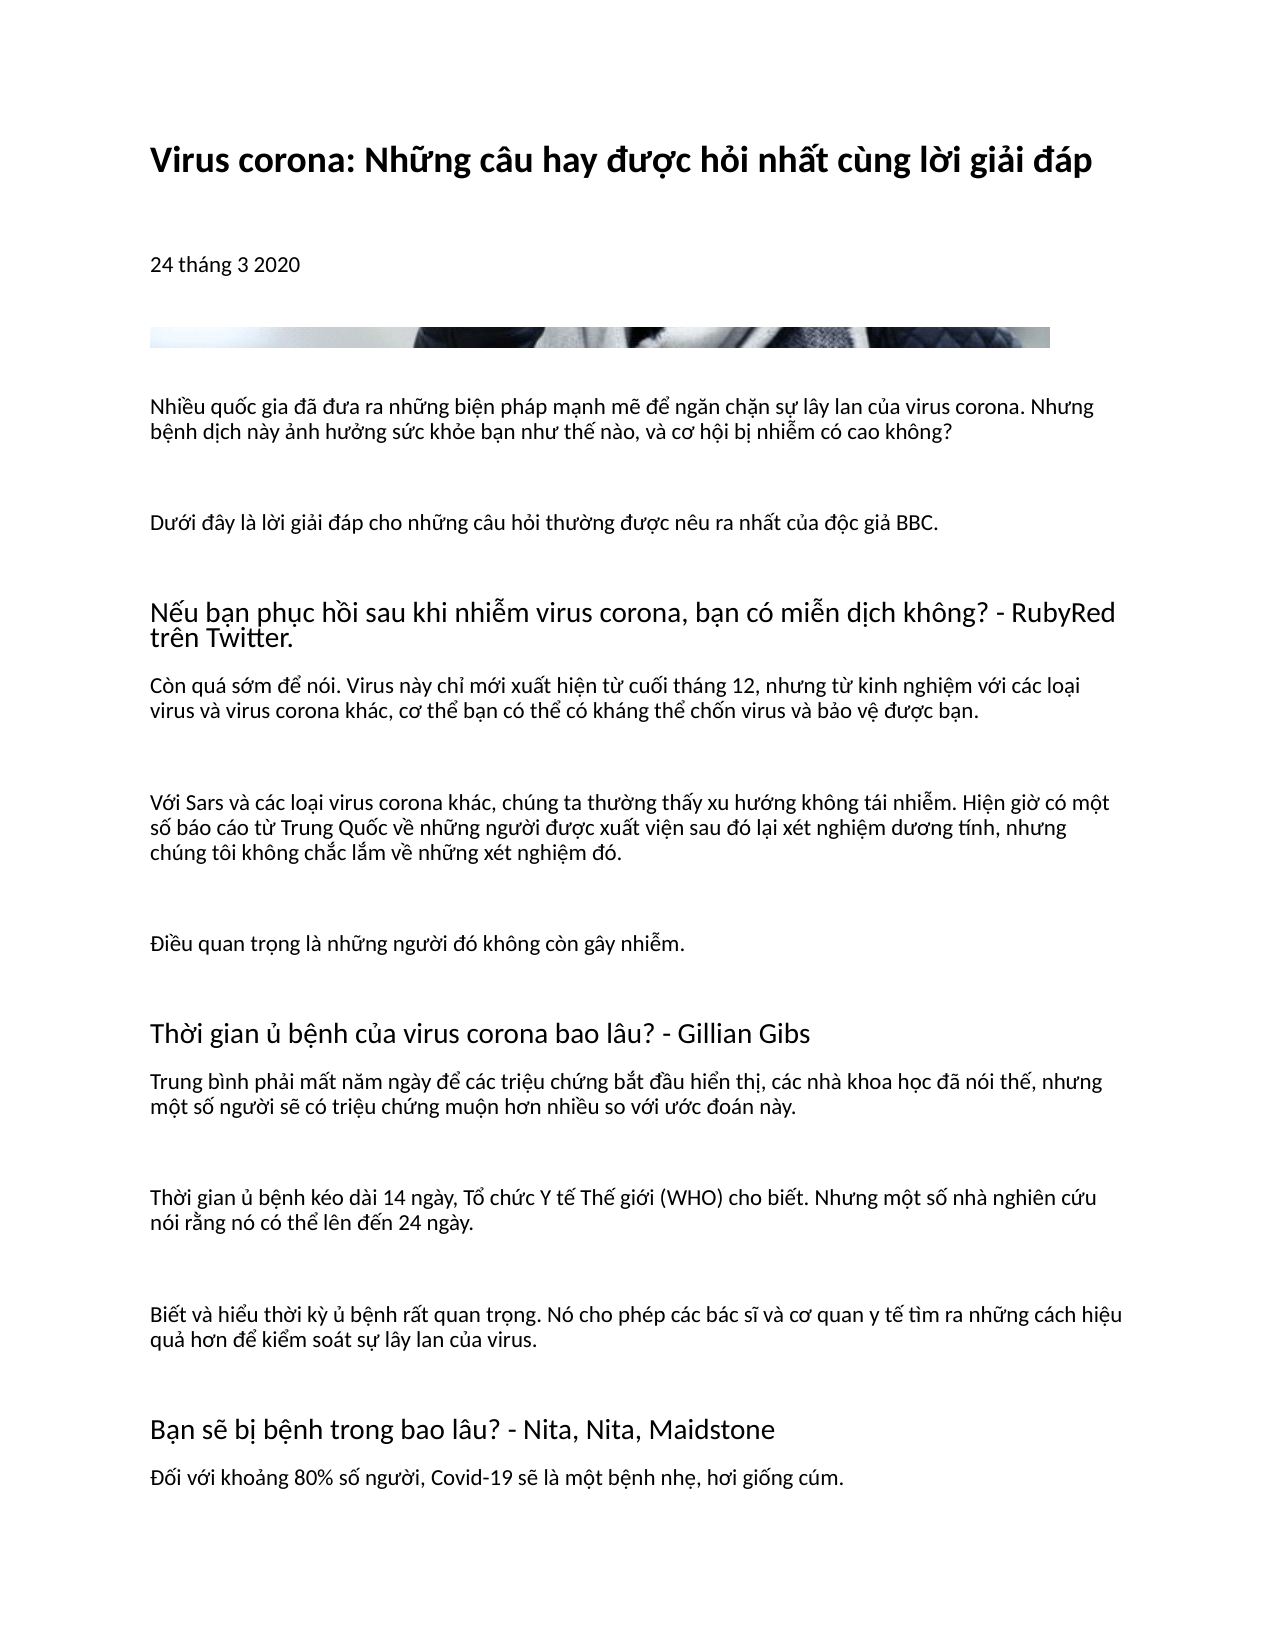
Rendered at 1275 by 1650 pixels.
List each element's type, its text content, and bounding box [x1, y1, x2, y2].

text Thời gian ủ bệnh kéo dài 14 ngày, Tổ chức Y tế Thế giới (WHO) cho biết. Nhưng một số nhà nghiên cứu nói rằng nó có thể lên đến 24 ngày. [150, 1186, 1125, 1236]
text Điều quan trọng là những người đó không còn gây nhiễm. [150, 932, 1125, 957]
text Dưới đây là lời giải đáp cho những câu hỏi thường được nêu ra nhất của độc giả BBC. [150, 511, 1125, 536]
text Còn quá sớm để nói. Virus này chỉ mới xuất hiện từ cuối tháng 12, nhưng từ kinh nghiệm với các loại virus và virus corona khác, cơ thể bạn có thể có kháng thể chốn virus và bảo vệ được bạn. [150, 673, 1125, 723]
text Với Sars và các loại virus corona khác, chúng ta thường thấy xu hướng không tái nhiễm. Hiện giờ có một số báo cáo từ Trung Quốc về những người được xuất viện sau đó lại xét nghiệm dương tính, nhưng chúng tôi không chắc lắm về những xét nghiệm đó. [150, 790, 1125, 865]
text Nếu bạn phục hồi sau khi nhiễm virus corona, bạn có miễn dịch không? - RubyRed trên Twitter. [150, 602, 1125, 652]
text 24 tháng 3 2020 [150, 249, 1125, 278]
text Bạn sẽ bị bệnh trong bao lâu? - Nita, Nita, Maidstone [150, 1419, 1125, 1444]
text Virus corona: Những câu hay được hỏi nhất cùng lời giải đáp [150, 150, 1125, 179]
text Biết và hiểu thời kỳ ủ bệnh rất quan trọng. Nó cho phép các bác sĩ và cơ quan y tế tìm ra những cách hiệu quả hơn để kiểm soát sự lây lan của virus. [150, 1302, 1125, 1352]
text Nhiều quốc gia đã đưa ra những biện pháp mạnh mẽ để ngăn chặn sự lây lan của virus corona. Nhưng bệnh dịch này ảnh hưởng sức khỏe bạn như thế nào, và cơ hội bị nhiễm có cao không? [150, 394, 1125, 444]
text Đối với khoảng 80% số người, Covid-19 sẽ là một bệnh nhẹ, hơi giống cúm. [150, 1465, 1125, 1490]
text Trung bình phải mất năm ngày để các triệu chứng bắt đầu hiển thị, các nhà khoa học đã nói thế, nhưng một số người sẽ có triệu chứng muộn hơn nhiều so với ước đoán này. [150, 1069, 1125, 1119]
text Thời gian ủ bệnh của virus corona bao lâu? - Gillian Gibs [150, 1023, 1125, 1048]
